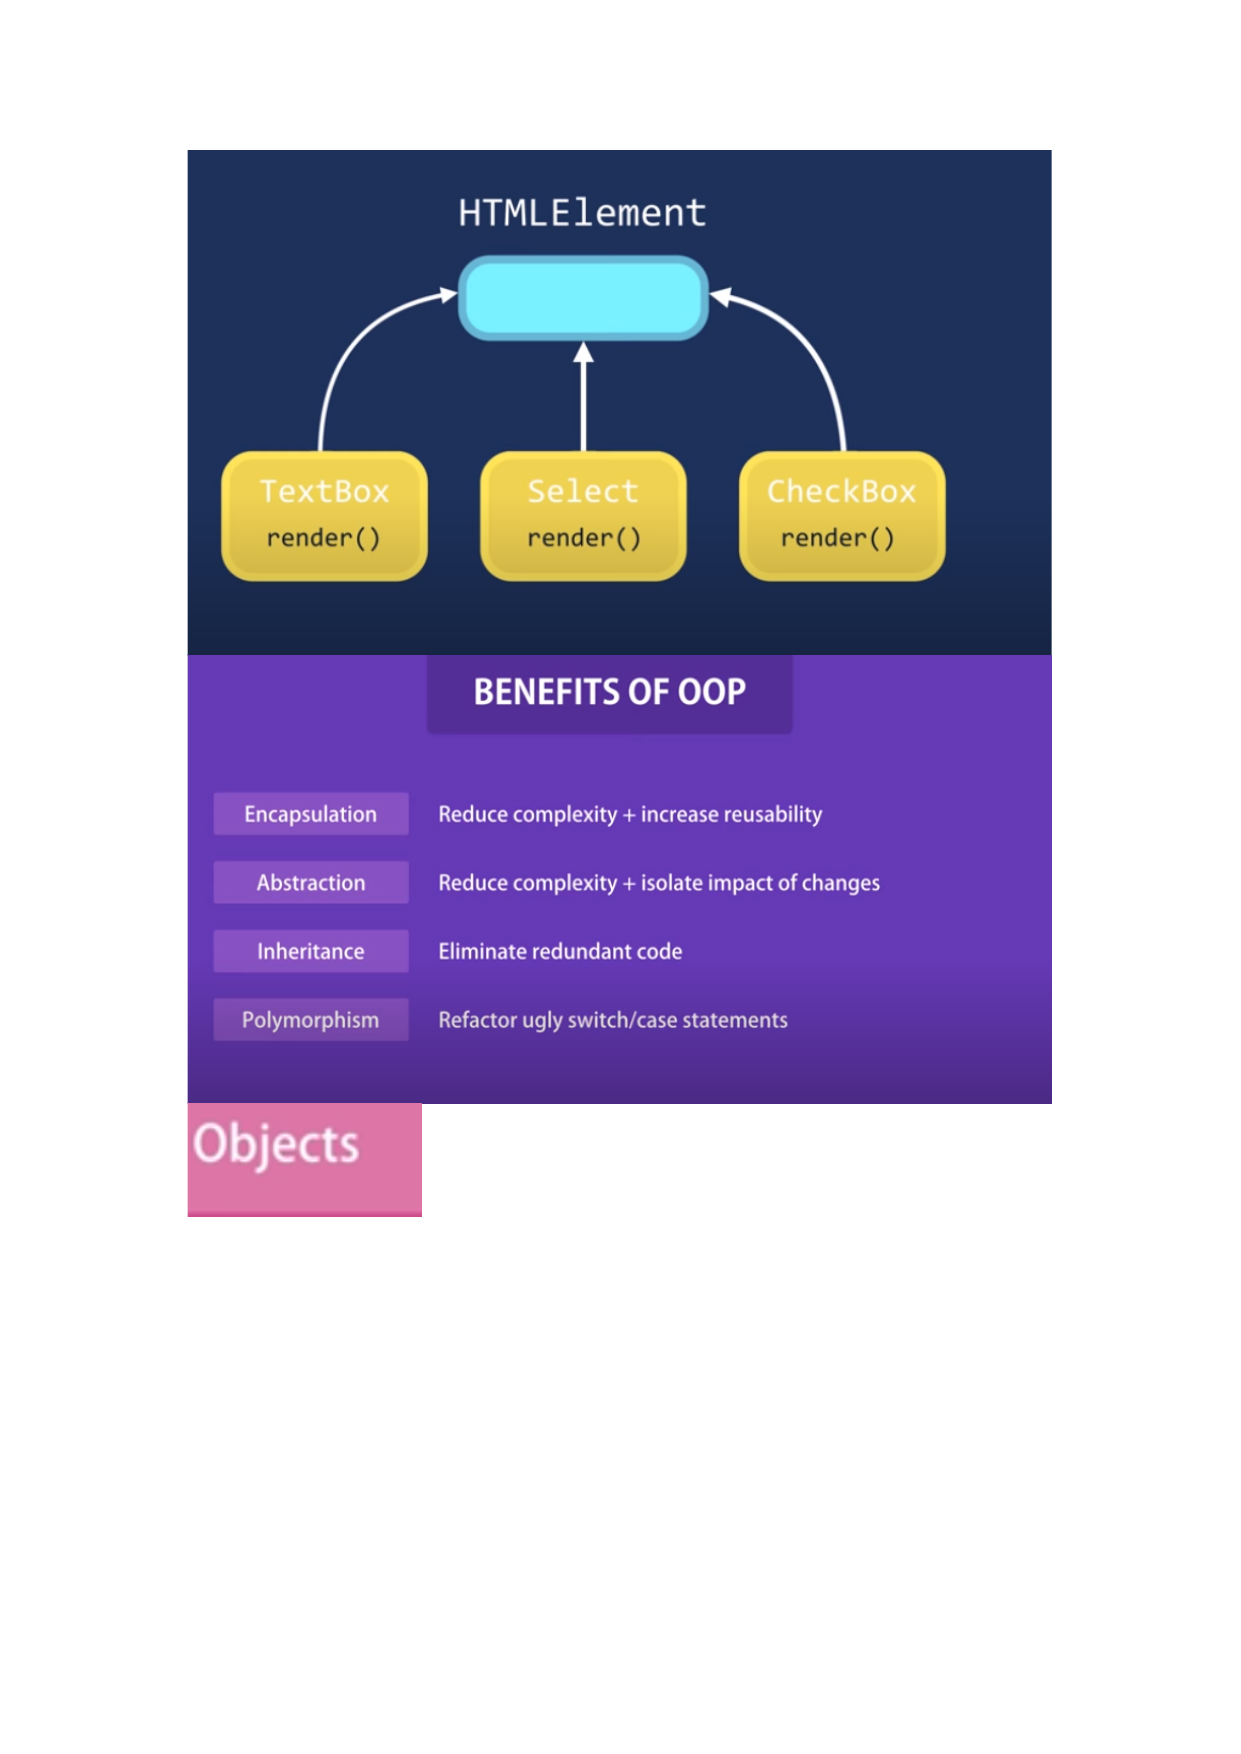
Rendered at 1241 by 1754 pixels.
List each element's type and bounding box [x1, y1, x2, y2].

picture [187, 150, 1052, 1217]
